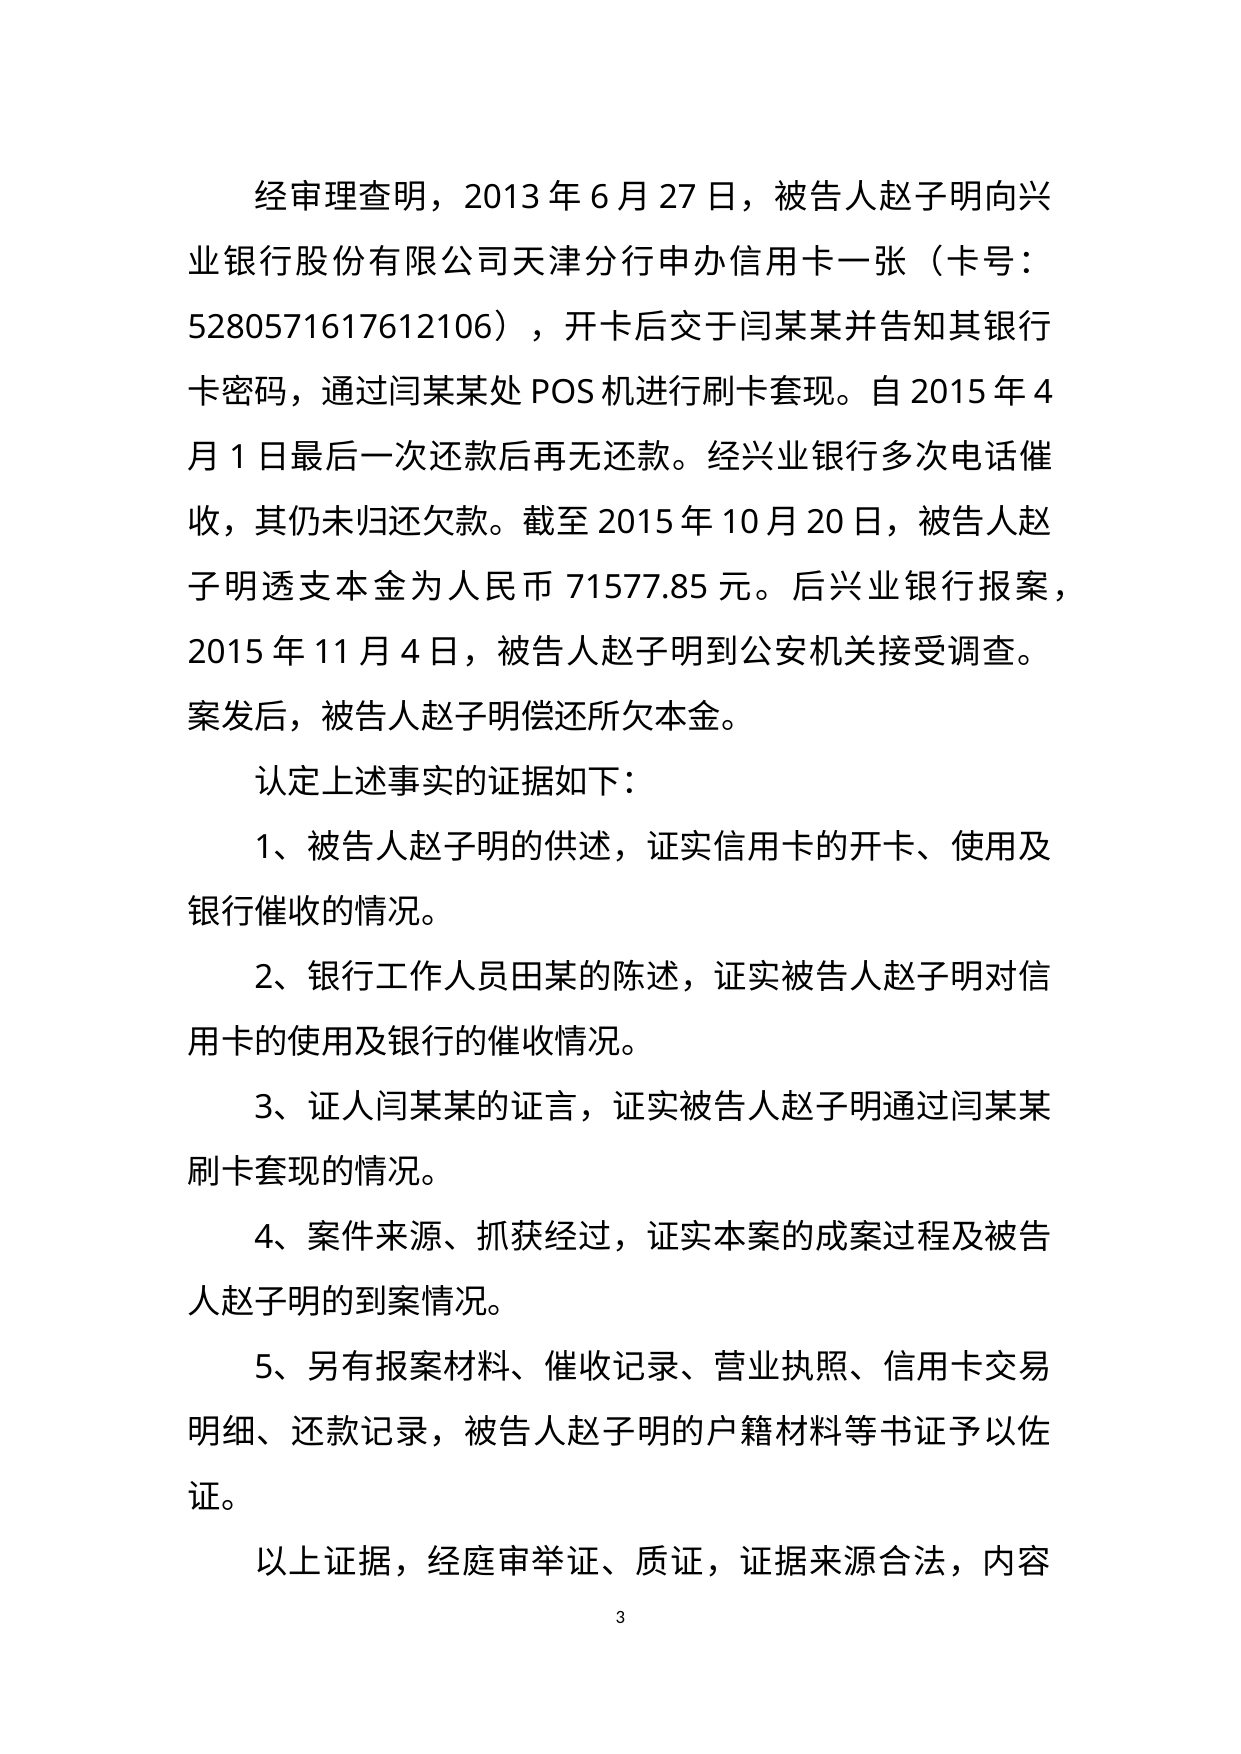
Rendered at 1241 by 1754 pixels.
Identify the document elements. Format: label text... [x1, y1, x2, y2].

text 3、证人闫某某的证言，证实被告人赵子明通过闫某某刷卡套现的情况。 [187, 1072, 1053, 1202]
text 认定上述事实的证据如下： [187, 747, 1053, 812]
text 2、银行工作人员田某的陈述，证实被告人赵子明对信用卡的使用及银行的催收情况。 [187, 942, 1053, 1072]
text 4、案件来源、抓获经过，证实本案的成案过程及被告人赵子明的到案情况。 [187, 1202, 1053, 1332]
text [187, 1527, 1053, 1592]
text 1、被告人赵子明的供述，证实信用卡的开卡、使用及银行催收的情况。 [187, 812, 1053, 942]
text 经审理查明，2013年6月27日，被告人赵子明向兴业银行股份有限公司天津分行申办信用卡一张（卡号：5280571617612106），开卡后交于闫某某并告知其银行卡密码，通过闫某某处POS机进行刷卡套现。自2015年4月1日最后一次还款后再无还款。经兴业银行多次电话催收，其仍未归还欠款。截至2015年10月20日，被告人赵子明透支本金为人民币71577.85元。后兴业银行报案，2015年11月4日，被告人赵子明到公安机关接受调查。案发后，被告人赵子明偿还所欠本金。 [187, 162, 1053, 747]
text 5、另有报案材料、催收记录、营业执照、信用卡交易明细、还款记录，被告人赵子明的户籍材料等书证予以佐证。 [187, 1332, 1053, 1527]
